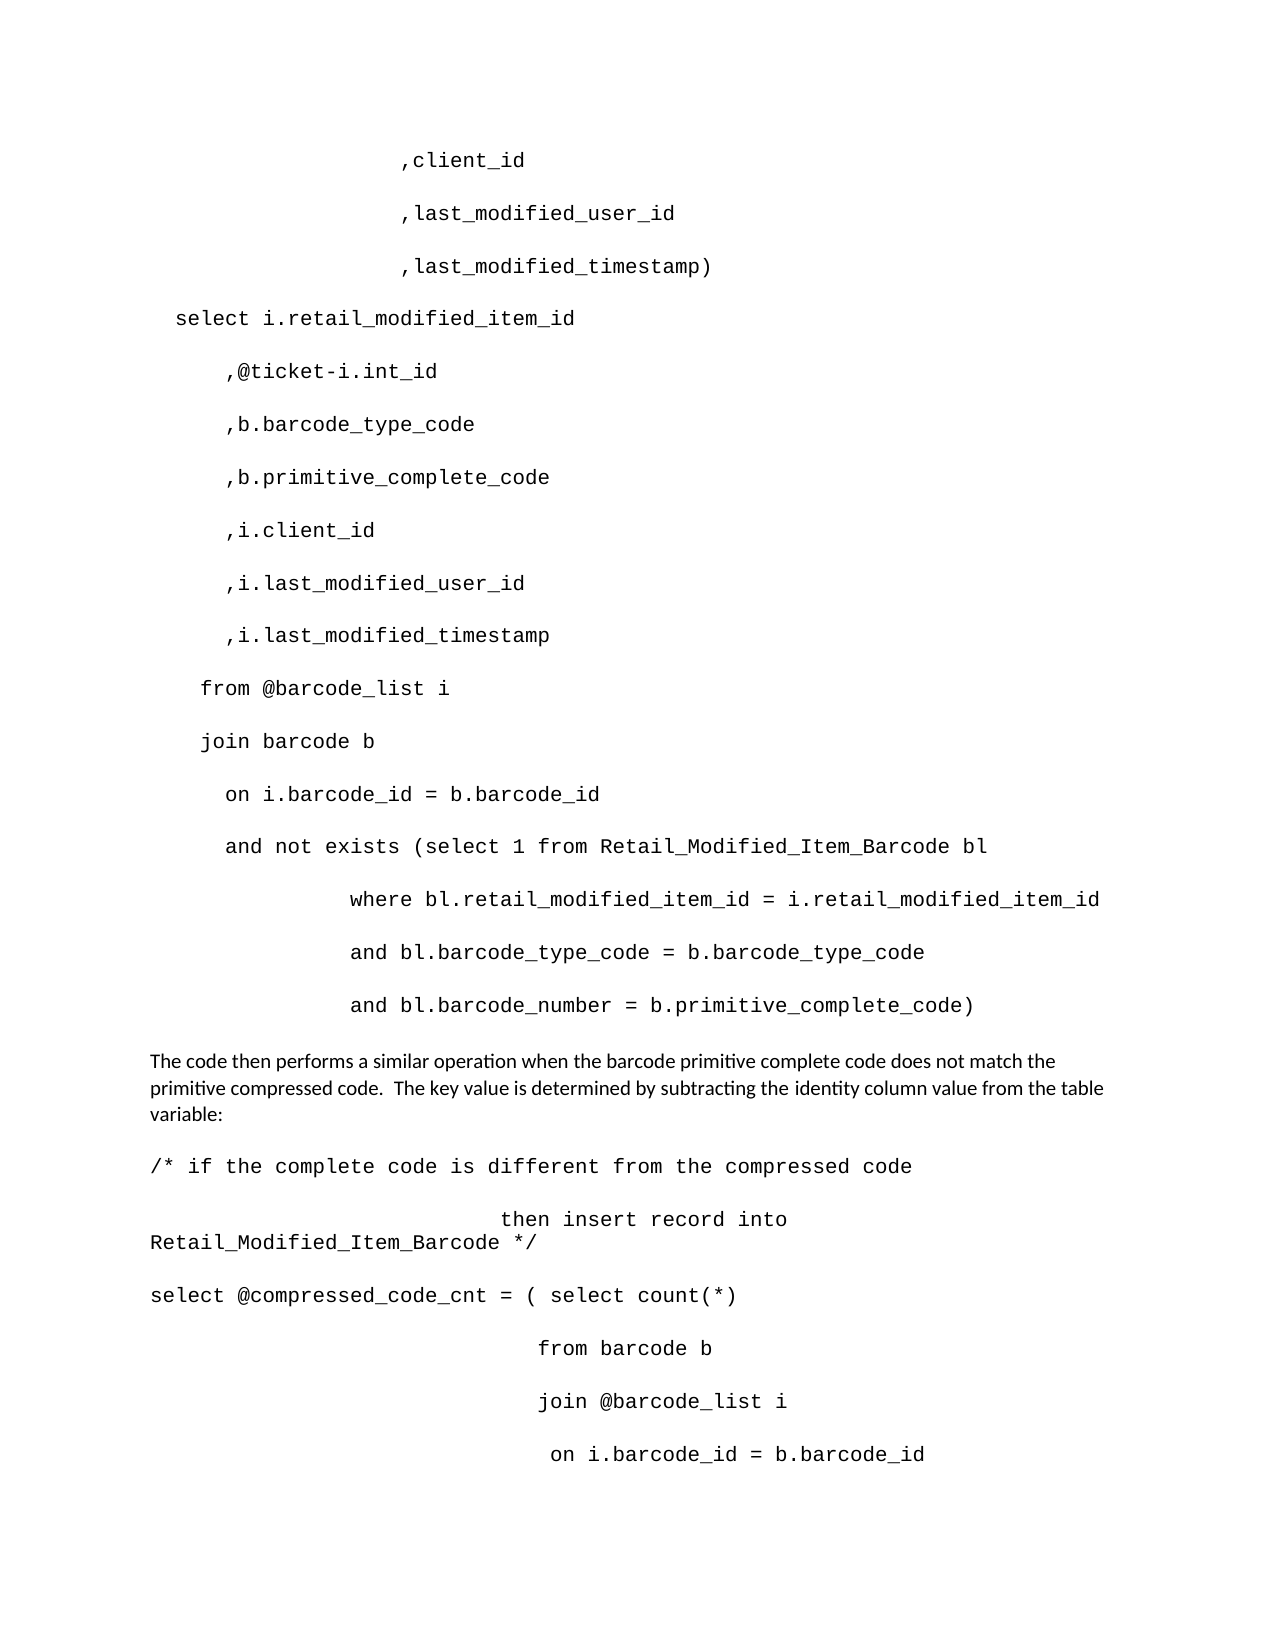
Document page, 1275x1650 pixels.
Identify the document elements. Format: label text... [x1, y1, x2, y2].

text select i.retail_modified_item_id [150, 308, 1125, 332]
text /* if the complete code is different from the compressed code [150, 1156, 1125, 1179]
text on i.barcode_id = b.barcode_id [150, 784, 1125, 807]
text from barcode b [150, 1338, 1125, 1362]
text join barcode b [150, 731, 1125, 754]
text and bl.barcode_number = b.primitive_complete_code) [150, 995, 1125, 1019]
text join @barcode_list i [150, 1391, 1125, 1414]
text ,b.barcode_type_code [150, 414, 1125, 438]
text ,b.primitive_complete_code [150, 467, 1125, 491]
text then insert record into Retail_Modified_Item_Barcode */ [150, 1209, 1125, 1256]
text The code then performs a similar operation when the barcode primitive complete code does not match the primitive compressed code. The key value is determined by subtracting the identity column value from the table variable: [150, 1048, 1125, 1127]
text where bl.retail_modified_item_id = i.retail_modified_item_id [150, 889, 1125, 913]
text and bl.barcode_type_code = b.barcode_type_code [150, 942, 1125, 966]
text ,i.client_id [150, 520, 1125, 543]
text select @compressed_code_cnt = ( select count(*) [150, 1285, 1125, 1309]
text ,last_modified_user_id [150, 203, 1125, 226]
text ,last_modified_timestamp) [150, 256, 1125, 279]
text from @barcode_list i [150, 678, 1125, 702]
text ,i.last_modified_user_id [150, 572, 1125, 596]
text ,@ticket-i.int_id [150, 361, 1125, 385]
text on i.barcode_id = b.barcode_id [150, 1443, 1125, 1467]
text and not exists (select 1 from Retail_Modified_Item_Barcode bl [150, 837, 1125, 860]
text ,i.last_modified_timestamp [150, 625, 1125, 649]
text ,client_id [150, 150, 1125, 174]
